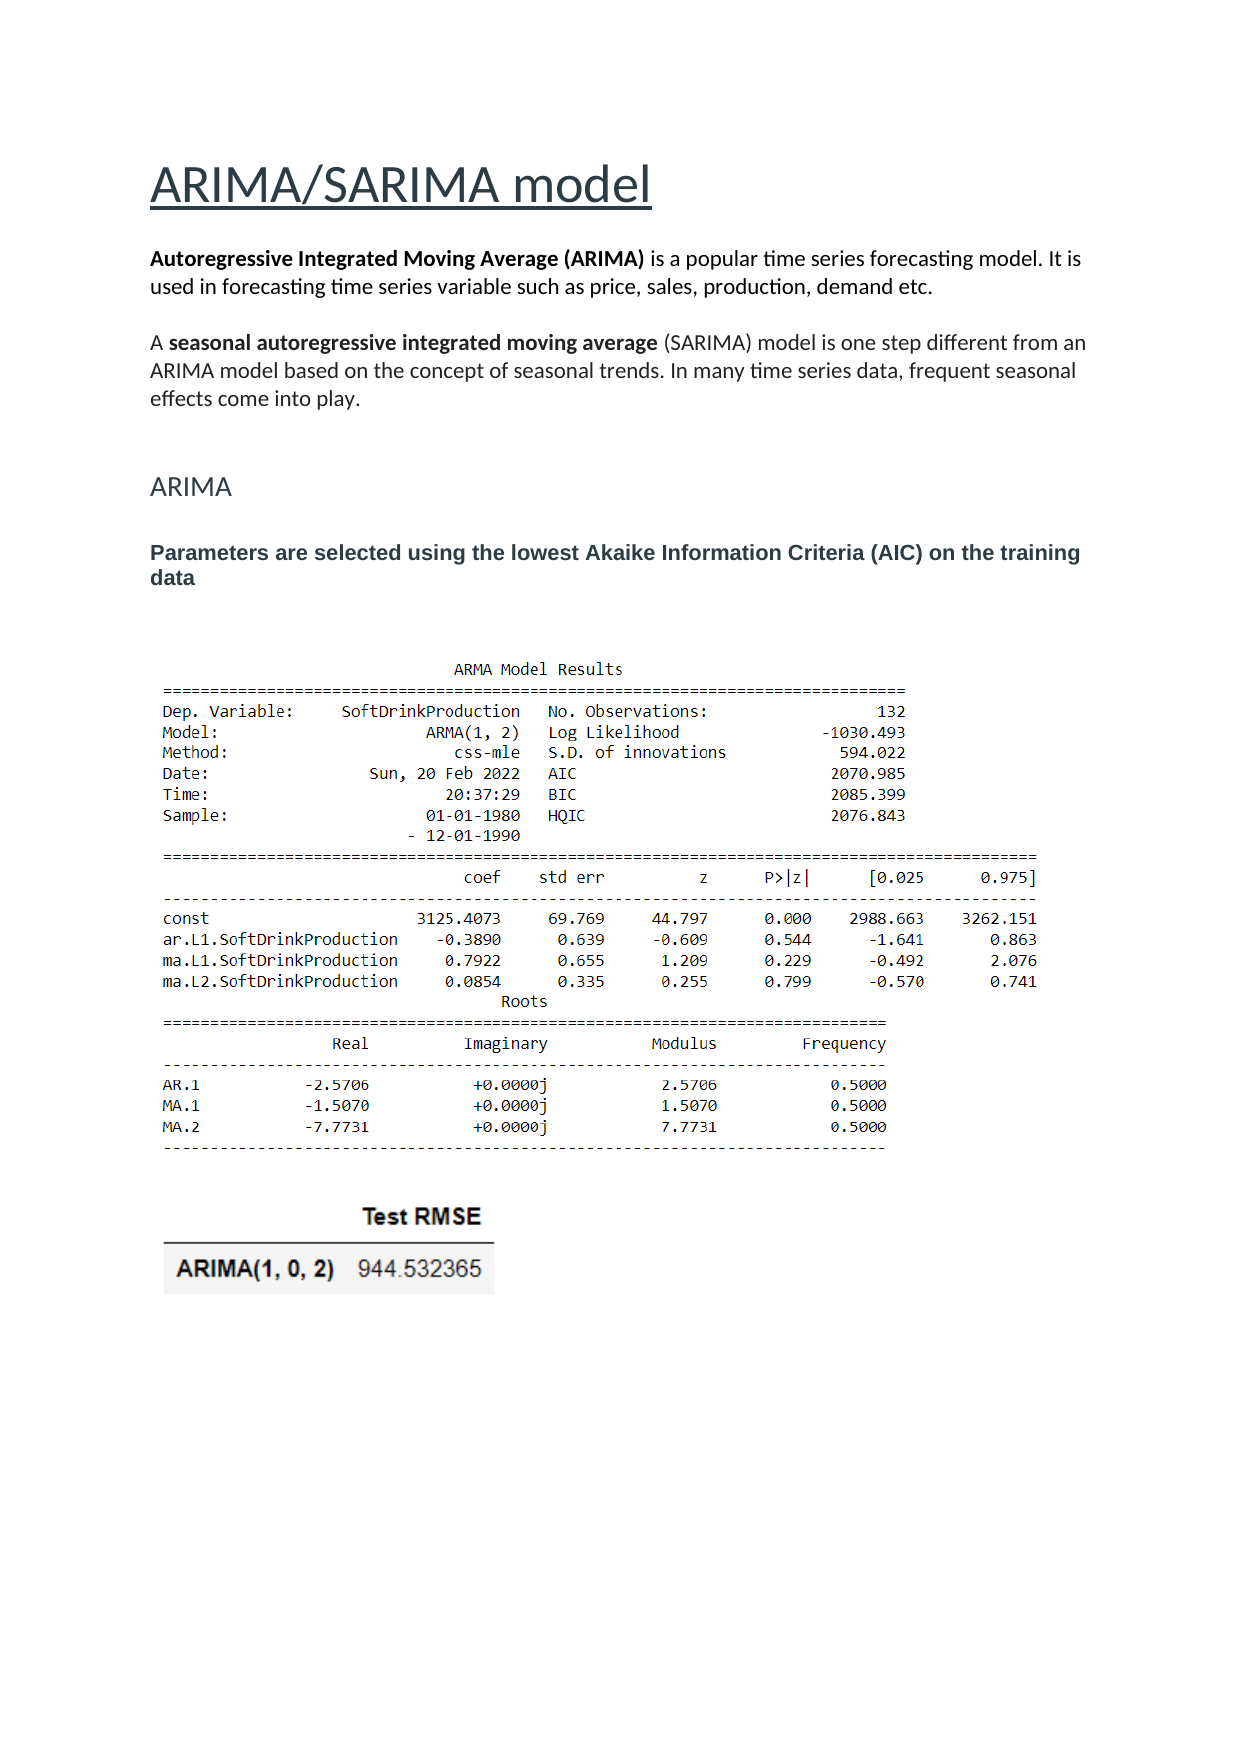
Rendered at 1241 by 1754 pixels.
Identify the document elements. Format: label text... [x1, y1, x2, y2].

text ARIMA/SARIMA model [150, 150, 1090, 216]
picture [150, 1184, 532, 1304]
text A seasonal autoregressive integrated moving average (SARIMA) model is one step different from an ARIMA model based on the concept of seasonal trends. In many time series data, frequent seasonal effects come into play. [361, 328, 1090, 412]
text ARIMA [150, 468, 1090, 504]
text Parameters are selected using the lowest Akaike Information Criteria (AIC) on the training data [150, 539, 1090, 590]
picture [150, 656, 1091, 1166]
